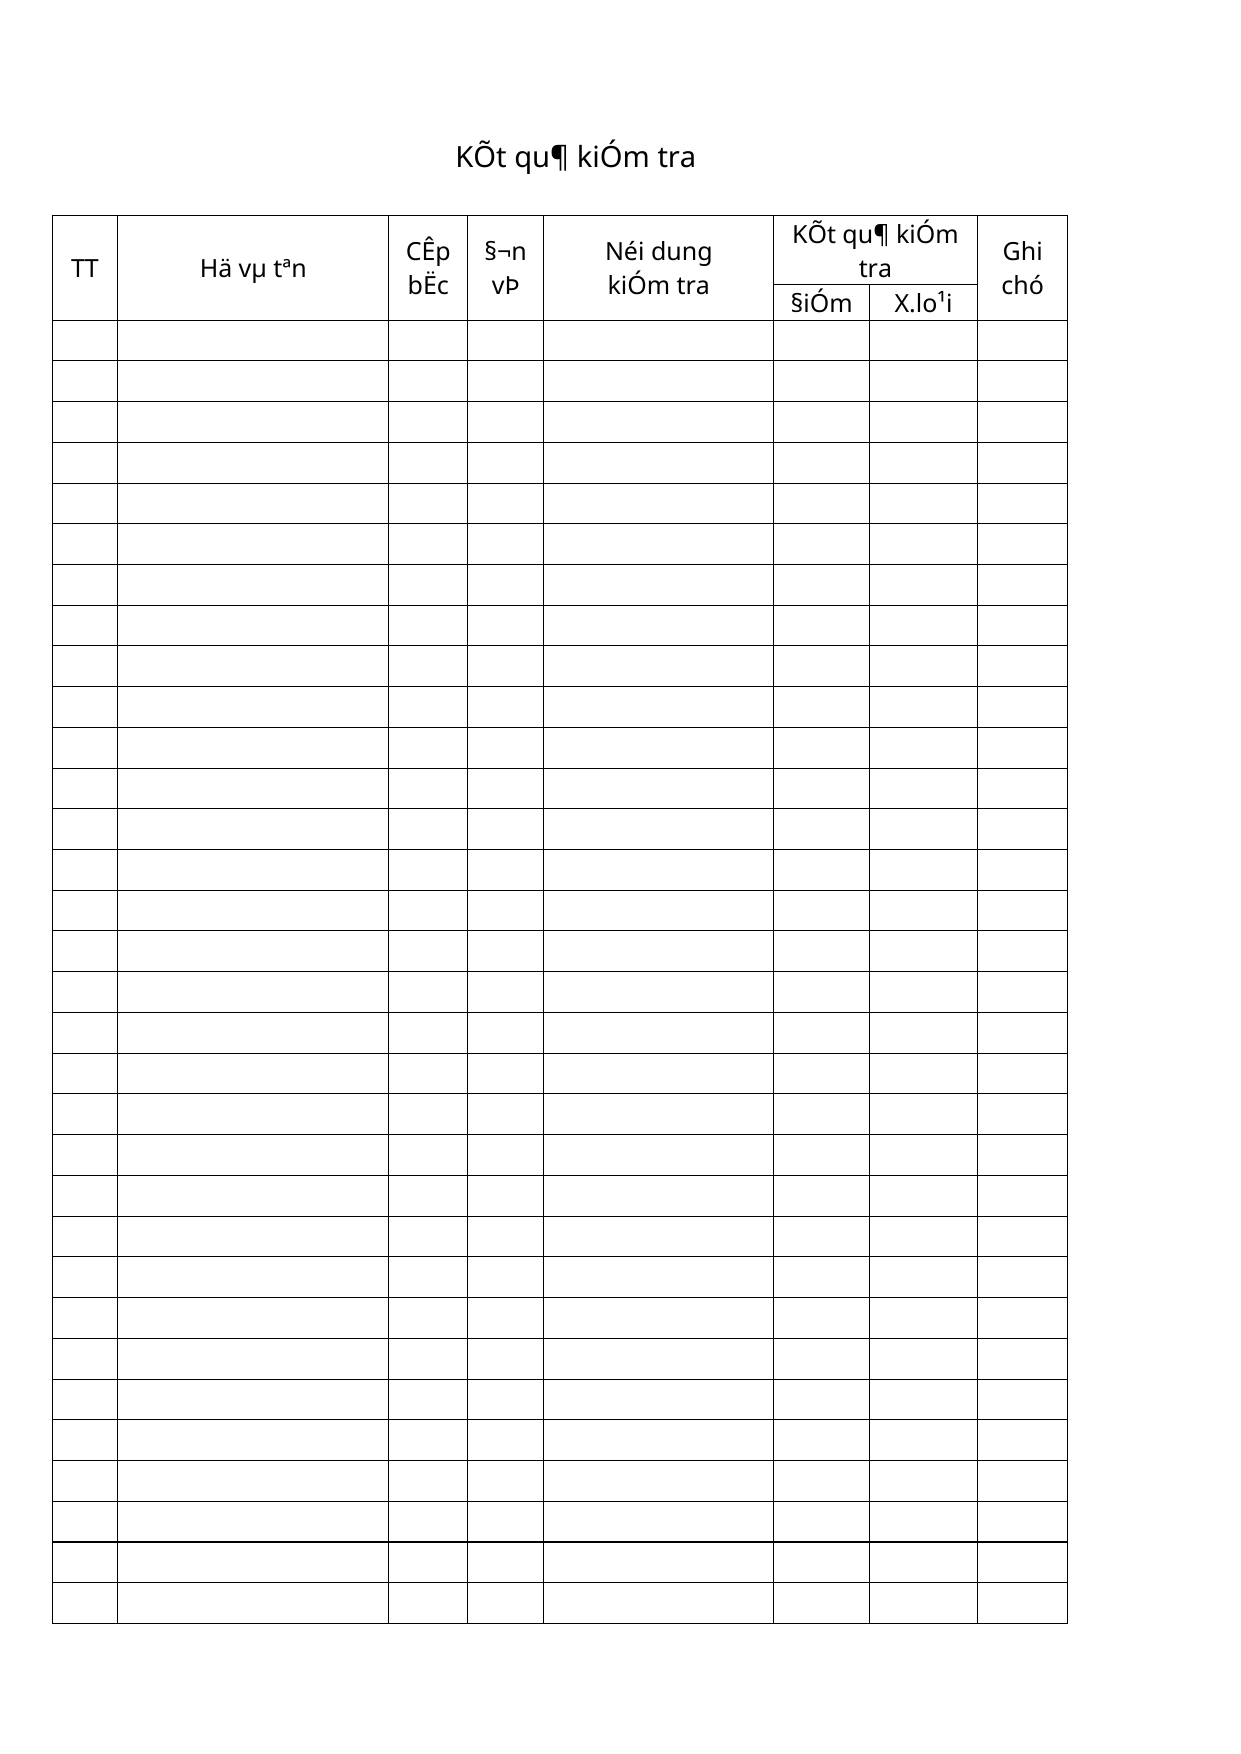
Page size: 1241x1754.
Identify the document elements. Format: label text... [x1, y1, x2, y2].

table_cell §iÓm [774, 285, 869, 319]
table_cell [544, 524, 773, 564]
table_cell [774, 1217, 869, 1256]
table_cell [468, 484, 543, 523]
table_cell [978, 687, 1067, 727]
table_cell [870, 524, 977, 564]
table_cell [774, 565, 869, 604]
table_cell [870, 484, 977, 523]
table_cell [774, 931, 869, 971]
table_cell [978, 972, 1067, 1012]
table_cell [389, 606, 467, 645]
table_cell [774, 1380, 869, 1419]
table_cell [118, 646, 388, 686]
table_cell [118, 1135, 388, 1175]
table_cell [978, 1094, 1067, 1134]
table_cell [468, 646, 543, 686]
table_cell [389, 402, 467, 442]
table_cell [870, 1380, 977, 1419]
table_cell [118, 321, 388, 360]
table_cell [468, 1339, 543, 1378]
table_header Néi dung kiÓm tra [544, 216, 773, 319]
table_cell [53, 1176, 117, 1216]
table_cell [870, 1298, 977, 1338]
table_cell [870, 1054, 977, 1093]
table_cell [389, 809, 467, 849]
table_cell [53, 1135, 117, 1175]
table_cell [978, 524, 1067, 564]
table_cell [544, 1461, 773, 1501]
table_cell [544, 1094, 773, 1134]
table_cell [118, 361, 388, 401]
table_cell [870, 402, 977, 442]
table_cell [774, 1257, 869, 1297]
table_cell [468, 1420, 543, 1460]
table_cell [870, 606, 977, 645]
table_cell [978, 1054, 1067, 1093]
table_cell [389, 361, 467, 401]
table_cell [774, 728, 869, 767]
table_cell [978, 931, 1067, 971]
table_cell [118, 402, 388, 442]
table_cell [774, 809, 869, 849]
table_cell [544, 321, 773, 360]
table_cell [118, 1054, 388, 1093]
table_cell [774, 850, 869, 890]
table_cell [544, 891, 773, 930]
table_cell [118, 606, 388, 645]
table_cell [870, 972, 977, 1012]
table_cell [774, 1094, 869, 1134]
table_cell [978, 728, 1067, 767]
table_cell [544, 850, 773, 890]
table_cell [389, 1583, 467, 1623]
table_cell [468, 1176, 543, 1216]
table_cell [774, 524, 869, 564]
table_cell [870, 728, 977, 767]
table_cell [978, 1217, 1067, 1256]
table_cell [774, 443, 869, 482]
table_cell [53, 891, 117, 930]
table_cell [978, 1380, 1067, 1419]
table_cell [978, 402, 1067, 442]
table_cell [389, 443, 467, 482]
table_cell [118, 1176, 388, 1216]
table_header CÊp bËc [389, 216, 467, 319]
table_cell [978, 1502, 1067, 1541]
table_cell [389, 972, 467, 1012]
table_cell [53, 443, 117, 482]
table_cell [118, 931, 388, 971]
table_cell [774, 606, 869, 645]
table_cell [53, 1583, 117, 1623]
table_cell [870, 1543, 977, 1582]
table_header Hä vµ tªn [118, 216, 388, 319]
table_cell [118, 1013, 388, 1053]
table_cell [870, 1135, 977, 1175]
table_cell [118, 809, 388, 849]
table_cell [774, 1298, 869, 1338]
table_cell [468, 1257, 543, 1297]
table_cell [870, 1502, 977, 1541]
table_cell [774, 1135, 869, 1175]
table_cell [468, 321, 543, 360]
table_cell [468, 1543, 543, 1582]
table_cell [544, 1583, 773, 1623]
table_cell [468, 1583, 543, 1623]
table_cell [389, 728, 467, 767]
table_cell [870, 1339, 977, 1378]
table_cell [978, 443, 1067, 482]
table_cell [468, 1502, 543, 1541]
table_cell [870, 565, 977, 604]
table_cell [389, 687, 467, 727]
table_cell [468, 972, 543, 1012]
table_cell [53, 1054, 117, 1093]
table_cell [53, 646, 117, 686]
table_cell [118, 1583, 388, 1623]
table_cell [544, 1257, 773, 1297]
table_cell [978, 1257, 1067, 1297]
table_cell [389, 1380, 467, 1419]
table_cell [53, 809, 117, 849]
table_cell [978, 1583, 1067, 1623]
table_cell [774, 1176, 869, 1216]
table_cell [870, 809, 977, 849]
table_cell [468, 402, 543, 442]
table_cell [468, 1054, 543, 1093]
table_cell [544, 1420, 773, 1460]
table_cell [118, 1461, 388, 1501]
table_cell [468, 1298, 543, 1338]
table_cell [389, 769, 467, 808]
table_cell [53, 1217, 117, 1256]
table_cell [468, 1013, 543, 1053]
table_cell [544, 1298, 773, 1338]
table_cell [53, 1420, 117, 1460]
table_cell [774, 891, 869, 930]
table_cell [118, 687, 388, 727]
table_cell [468, 1135, 543, 1175]
table_cell [389, 1176, 467, 1216]
table_cell [53, 484, 117, 523]
table_cell [468, 809, 543, 849]
table_cell [978, 1339, 1067, 1378]
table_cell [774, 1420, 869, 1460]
table_cell [118, 1298, 388, 1338]
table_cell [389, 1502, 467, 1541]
table_cell [544, 565, 773, 604]
table_cell [870, 443, 977, 482]
table_cell [389, 1135, 467, 1175]
table_cell [468, 524, 543, 564]
table_cell [544, 931, 773, 971]
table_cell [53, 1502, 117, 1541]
table_cell [774, 484, 869, 523]
table_cell [468, 769, 543, 808]
table_cell [389, 931, 467, 971]
table_cell [53, 1298, 117, 1338]
table_cell [978, 1176, 1067, 1216]
table_cell [544, 728, 773, 767]
table_cell [870, 1257, 977, 1297]
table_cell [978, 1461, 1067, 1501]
table_cell [118, 891, 388, 930]
table_cell [774, 1339, 869, 1378]
table_cell [53, 931, 117, 971]
table_cell [978, 484, 1067, 523]
table_cell [544, 809, 773, 849]
table_cell [389, 850, 467, 890]
table_cell [870, 931, 977, 971]
text KÕt qu¶ kiÓm tra [59, 136, 1092, 176]
table_cell [468, 565, 543, 604]
table_cell [118, 524, 388, 564]
table_cell [389, 565, 467, 604]
table_cell [53, 1013, 117, 1053]
table_cell [118, 972, 388, 1012]
table_cell [544, 1054, 773, 1093]
table_cell [774, 361, 869, 401]
table_cell [978, 606, 1067, 645]
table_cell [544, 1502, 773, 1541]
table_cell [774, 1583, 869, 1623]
table_cell [978, 321, 1067, 360]
table_cell [774, 1054, 869, 1093]
table_cell [468, 931, 543, 971]
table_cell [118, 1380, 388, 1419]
table_cell [544, 361, 773, 401]
table_cell [468, 443, 543, 482]
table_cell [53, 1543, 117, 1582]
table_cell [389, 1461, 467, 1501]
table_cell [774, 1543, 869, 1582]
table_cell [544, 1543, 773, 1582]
table_cell [389, 1054, 467, 1093]
table_cell [544, 646, 773, 686]
table_cell [978, 1135, 1067, 1175]
table_cell [978, 1013, 1067, 1053]
table_cell [53, 687, 117, 727]
table_cell [544, 1135, 773, 1175]
table_cell [544, 443, 773, 482]
table_cell [53, 1380, 117, 1419]
table_cell [389, 484, 467, 523]
table_cell [118, 1339, 388, 1378]
table_cell X.lo¹i [870, 285, 977, 319]
table_cell [53, 1094, 117, 1134]
table_cell [544, 1339, 773, 1378]
table_cell [870, 1094, 977, 1134]
table_cell [118, 565, 388, 604]
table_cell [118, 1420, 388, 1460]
table_cell [978, 646, 1067, 686]
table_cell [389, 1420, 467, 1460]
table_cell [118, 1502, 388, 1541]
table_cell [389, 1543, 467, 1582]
table_cell [544, 1176, 773, 1216]
table_cell [870, 646, 977, 686]
table_cell [53, 728, 117, 767]
table_cell [774, 646, 869, 686]
table_cell [389, 1094, 467, 1134]
table_cell [870, 1217, 977, 1256]
table_cell [53, 321, 117, 360]
table_cell [389, 1298, 467, 1338]
table_cell [870, 687, 977, 727]
table_cell [53, 972, 117, 1012]
table_cell [774, 402, 869, 442]
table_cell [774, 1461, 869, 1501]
table_cell [544, 484, 773, 523]
table_cell [53, 769, 117, 808]
table_cell [389, 1339, 467, 1378]
table_header KÕt qu¶ kiÓm tra [774, 216, 977, 284]
table_header §¬n vÞ [468, 216, 543, 319]
table_cell [118, 769, 388, 808]
table_cell [468, 728, 543, 767]
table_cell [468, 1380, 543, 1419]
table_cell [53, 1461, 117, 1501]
table_cell [468, 361, 543, 401]
table_cell [774, 769, 869, 808]
table_cell [389, 1013, 467, 1053]
table_cell [53, 524, 117, 564]
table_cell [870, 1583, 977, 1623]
table_cell [774, 321, 869, 360]
table_cell [544, 1013, 773, 1053]
table_cell [468, 687, 543, 727]
table_cell [978, 850, 1067, 890]
table_cell [870, 321, 977, 360]
table_cell [389, 1217, 467, 1256]
table_header Ghi chó [978, 216, 1067, 319]
table_cell [978, 809, 1067, 849]
table_cell [53, 565, 117, 604]
table_cell [468, 891, 543, 930]
table_cell [118, 484, 388, 523]
table_cell [468, 850, 543, 890]
table_cell [774, 687, 869, 727]
table_cell [978, 1298, 1067, 1338]
table_cell [774, 972, 869, 1012]
table_cell [53, 1339, 117, 1378]
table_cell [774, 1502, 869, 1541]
table_cell [468, 606, 543, 645]
table_cell [870, 891, 977, 930]
table_cell [468, 1094, 543, 1134]
table_cell [870, 769, 977, 808]
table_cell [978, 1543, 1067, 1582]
table_cell [468, 1217, 543, 1256]
table_cell [544, 402, 773, 442]
table_cell [389, 891, 467, 930]
table_cell [544, 687, 773, 727]
table_cell [544, 972, 773, 1012]
table_cell [978, 891, 1067, 930]
table_cell [389, 1257, 467, 1297]
table_cell [118, 443, 388, 482]
table_cell [870, 850, 977, 890]
table_cell [118, 850, 388, 890]
table_cell [978, 361, 1067, 401]
table_cell [118, 728, 388, 767]
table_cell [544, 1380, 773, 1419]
table_cell [978, 565, 1067, 604]
table_cell [544, 606, 773, 645]
table_cell [389, 524, 467, 564]
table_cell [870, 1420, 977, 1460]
table_header TT [53, 216, 117, 319]
table_cell [53, 606, 117, 645]
table_cell [118, 1217, 388, 1256]
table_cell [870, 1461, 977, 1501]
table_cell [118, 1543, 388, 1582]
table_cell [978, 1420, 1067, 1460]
table_cell [389, 646, 467, 686]
table_cell [53, 1257, 117, 1297]
table_cell [870, 1176, 977, 1216]
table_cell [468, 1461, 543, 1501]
table_cell [774, 1013, 869, 1053]
table_cell [978, 769, 1067, 808]
table_cell [544, 769, 773, 808]
table_cell [118, 1094, 388, 1134]
table_cell [53, 850, 117, 890]
table_cell [53, 361, 117, 401]
table_cell [870, 361, 977, 401]
table_cell [870, 1013, 977, 1053]
table_cell [389, 321, 467, 360]
table_cell [544, 1217, 773, 1256]
table_cell [118, 1257, 388, 1297]
table_cell [53, 402, 117, 442]
